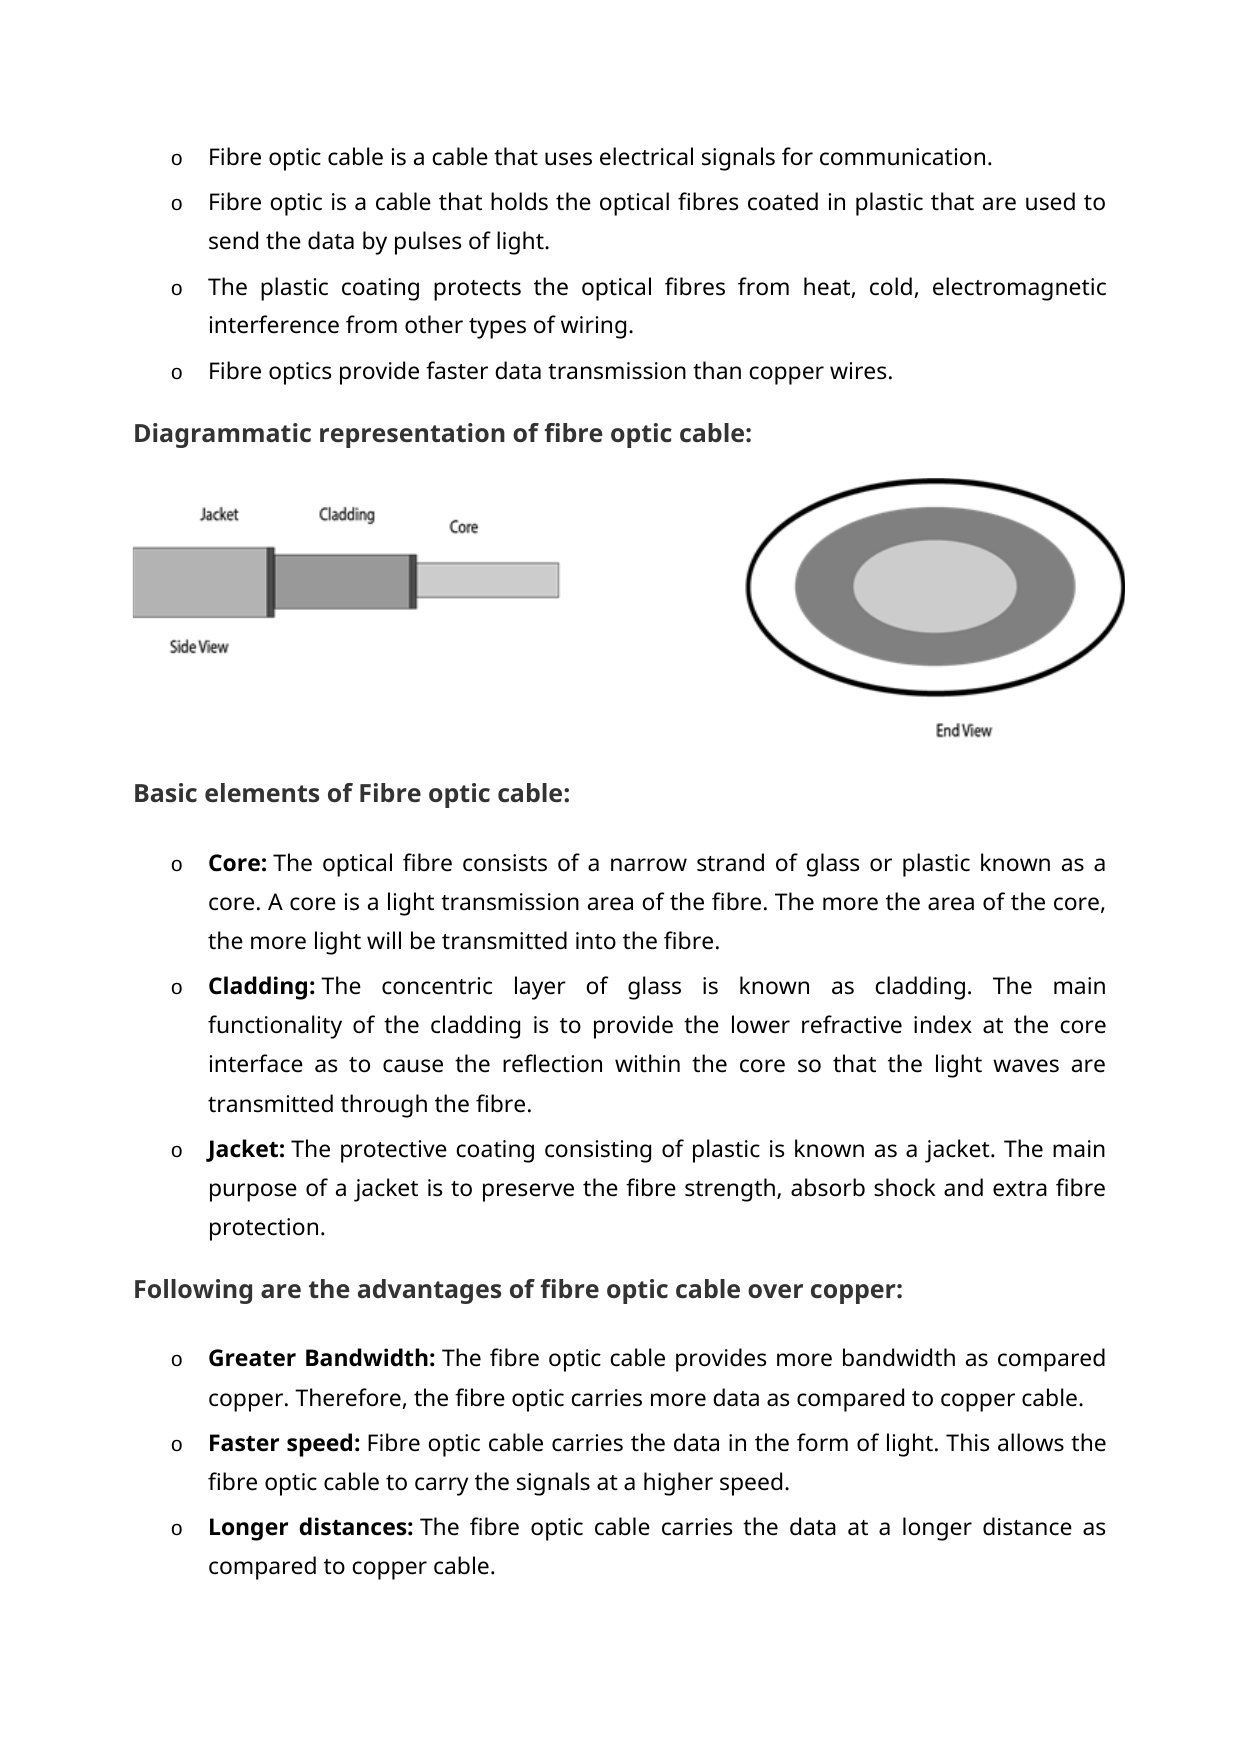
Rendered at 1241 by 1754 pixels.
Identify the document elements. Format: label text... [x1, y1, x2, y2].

list The plastic coating protects the optical fibres from heat, cold, electromagnetic interference from other types of wiring. [170, 263, 1107, 341]
picture [132, 478, 1125, 743]
list Fibre optics provide faster data transmission than copper wires. [170, 347, 1107, 386]
list Longer distances: The fibre optic cable carries the data at a longer distance as compared to copper cable. [170, 1503, 1107, 1581]
list Fibre optic is a cable that holds the optical fibres coated in plastic that are used to send the data by pulses of light. [170, 178, 1107, 256]
list Core: The optical fibre consists of a narrow strand of glass or plastic known as a core. A core is a light transmission area of the fibre. The more the area of the core, the more light will be transmitted into the fibre. [170, 839, 1107, 956]
text Following are the advantages of fibre optic cable over copper: [133, 1271, 1107, 1305]
list Fibre optic cable is a cable that uses electrical signals for communication. [170, 133, 1107, 172]
list Jacket: The protective coating consisting of plastic is known as a jacket. The main purpose of a jacket is to preserve the fibre strength, absorb shock and extra fibre protection. [170, 1125, 1107, 1242]
list Faster speed: Fibre optic cable carries the data in the form of light. This allows the fibre optic cable to carry the signals at a higher speed. [170, 1419, 1107, 1497]
text Basic elements of Fibre optic cable: [133, 776, 1107, 810]
text Diagrammatic representation of fibre optic cable: [133, 415, 1107, 449]
list Cladding: The concentric layer of glass is known as cladding. The main functionality of the cladding is to provide the lower refractive index at the core interface as to cause the reflection within the core so that the light waves are transmitted through the fibre. [170, 962, 1107, 1119]
list Greater Bandwidth: The fibre optic cable provides more bandwidth as compared copper. Therefore, the fibre optic carries more data as compared to copper cable. [170, 1334, 1107, 1413]
